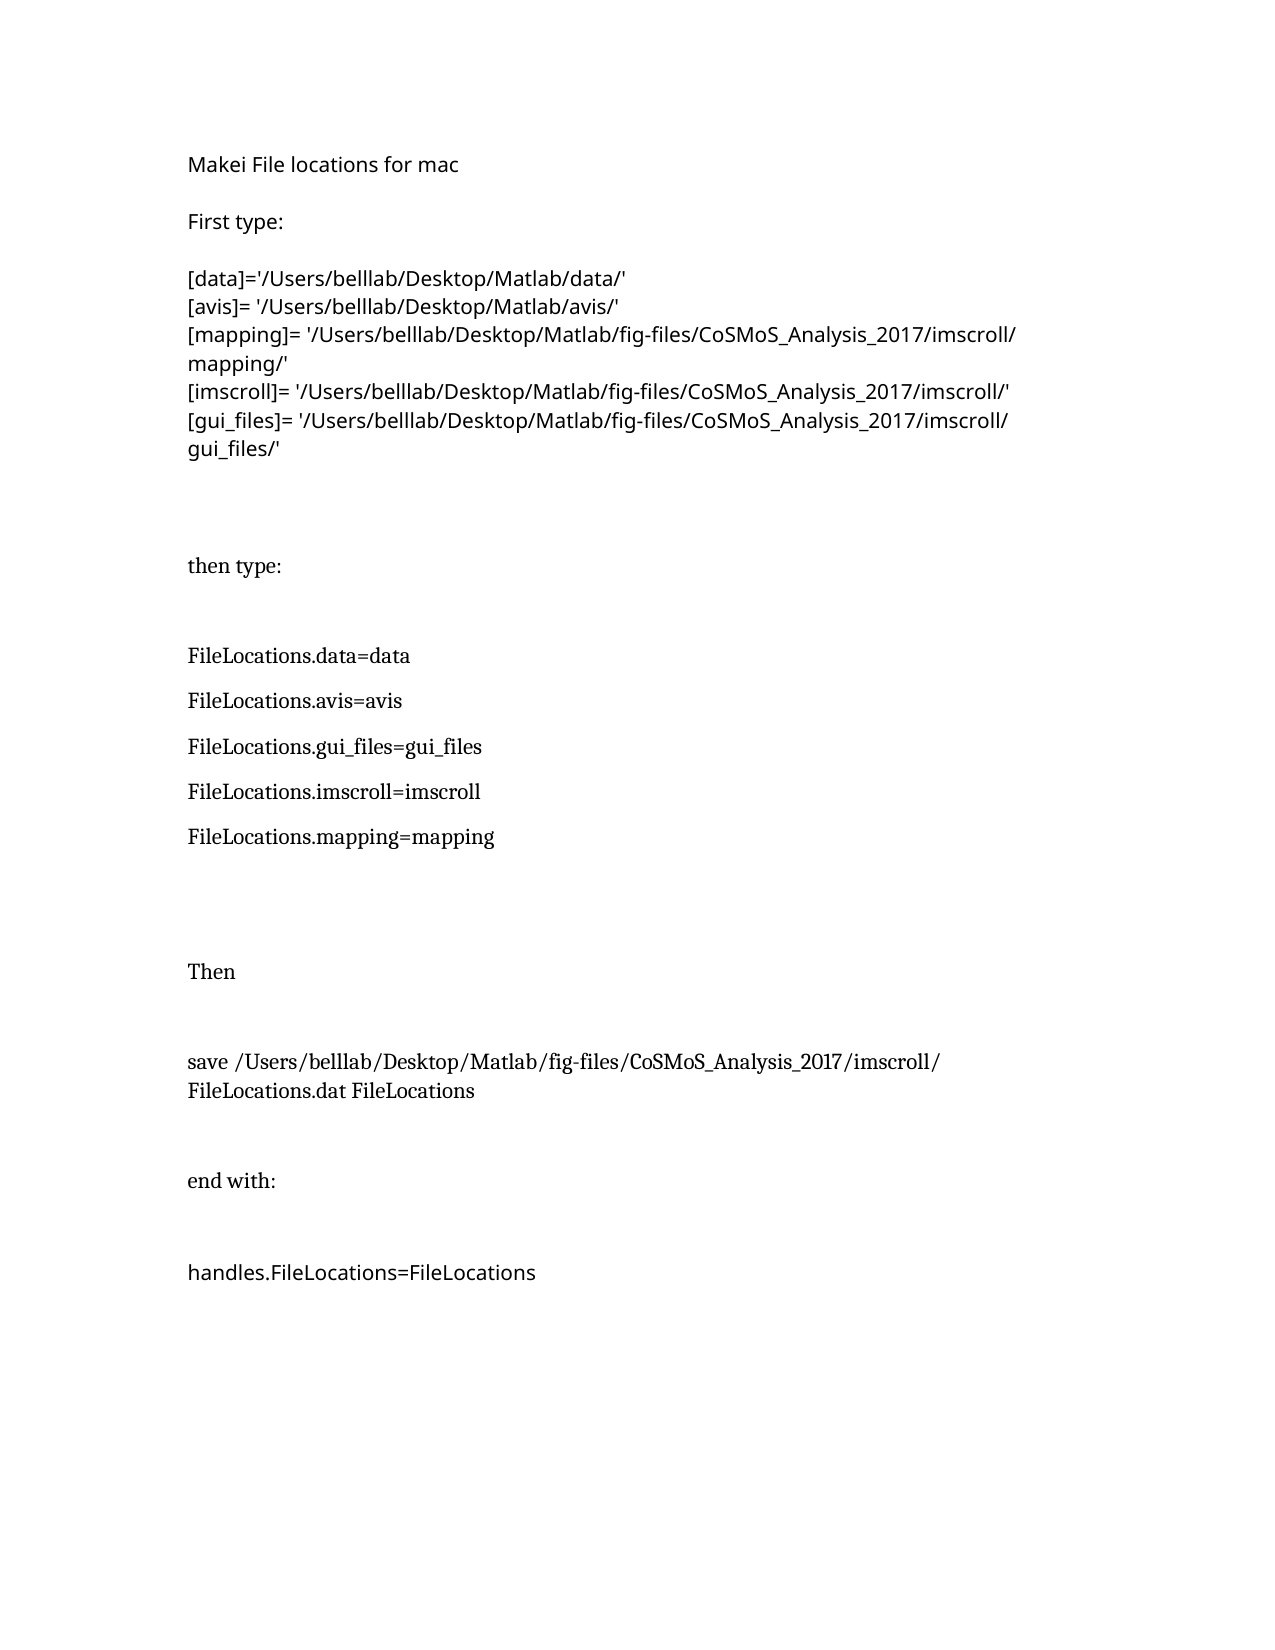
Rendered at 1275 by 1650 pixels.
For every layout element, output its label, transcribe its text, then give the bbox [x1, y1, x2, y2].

text then type: [187, 553, 1087, 579]
text FileLocations.gui_files=gui_files [187, 733, 1087, 760]
text [avis]= '/Users/belllab/Desktop/Matlab/avis/' [187, 292, 1087, 321]
text FileLocations.data=data [187, 643, 1087, 669]
text [mapping]= '/Users/belllab/Desktop/Matlab/fig-files/CoSMoS_Analysis_2017/imscroll/mapping/' [187, 321, 1087, 377]
text [data]='/Users/belllab/Desktop/Matlab/data/' [187, 264, 1087, 292]
text FileLocations.imscroll=imscroll [187, 778, 1087, 805]
text [imscroll]= '/Users/belllab/Desktop/Matlab/fig-files/CoSMoS_Analysis_2017/imscroll/' [187, 377, 1087, 406]
text end with: [187, 1168, 1087, 1194]
text First type: [187, 207, 1087, 235]
text save /Users/belllab/Desktop/Matlab/fig-files/CoSMoS_Analysis_2017/imscroll/FileLocations.dat FileLocations [187, 1049, 1087, 1104]
text FileLocations.avis=avis [187, 688, 1087, 715]
text Makei File locations for mac [187, 150, 1087, 178]
text handles.FileLocations=FileLocations [187, 1258, 1087, 1286]
text [gui_files]= '/Users/belllab/Desktop/Matlab/fig-files/CoSMoS_Analysis_2017/imscroll/gui_files/' [187, 406, 1087, 463]
text FileLocations.mapping=mapping [187, 824, 1087, 850]
text Then [187, 959, 1087, 985]
